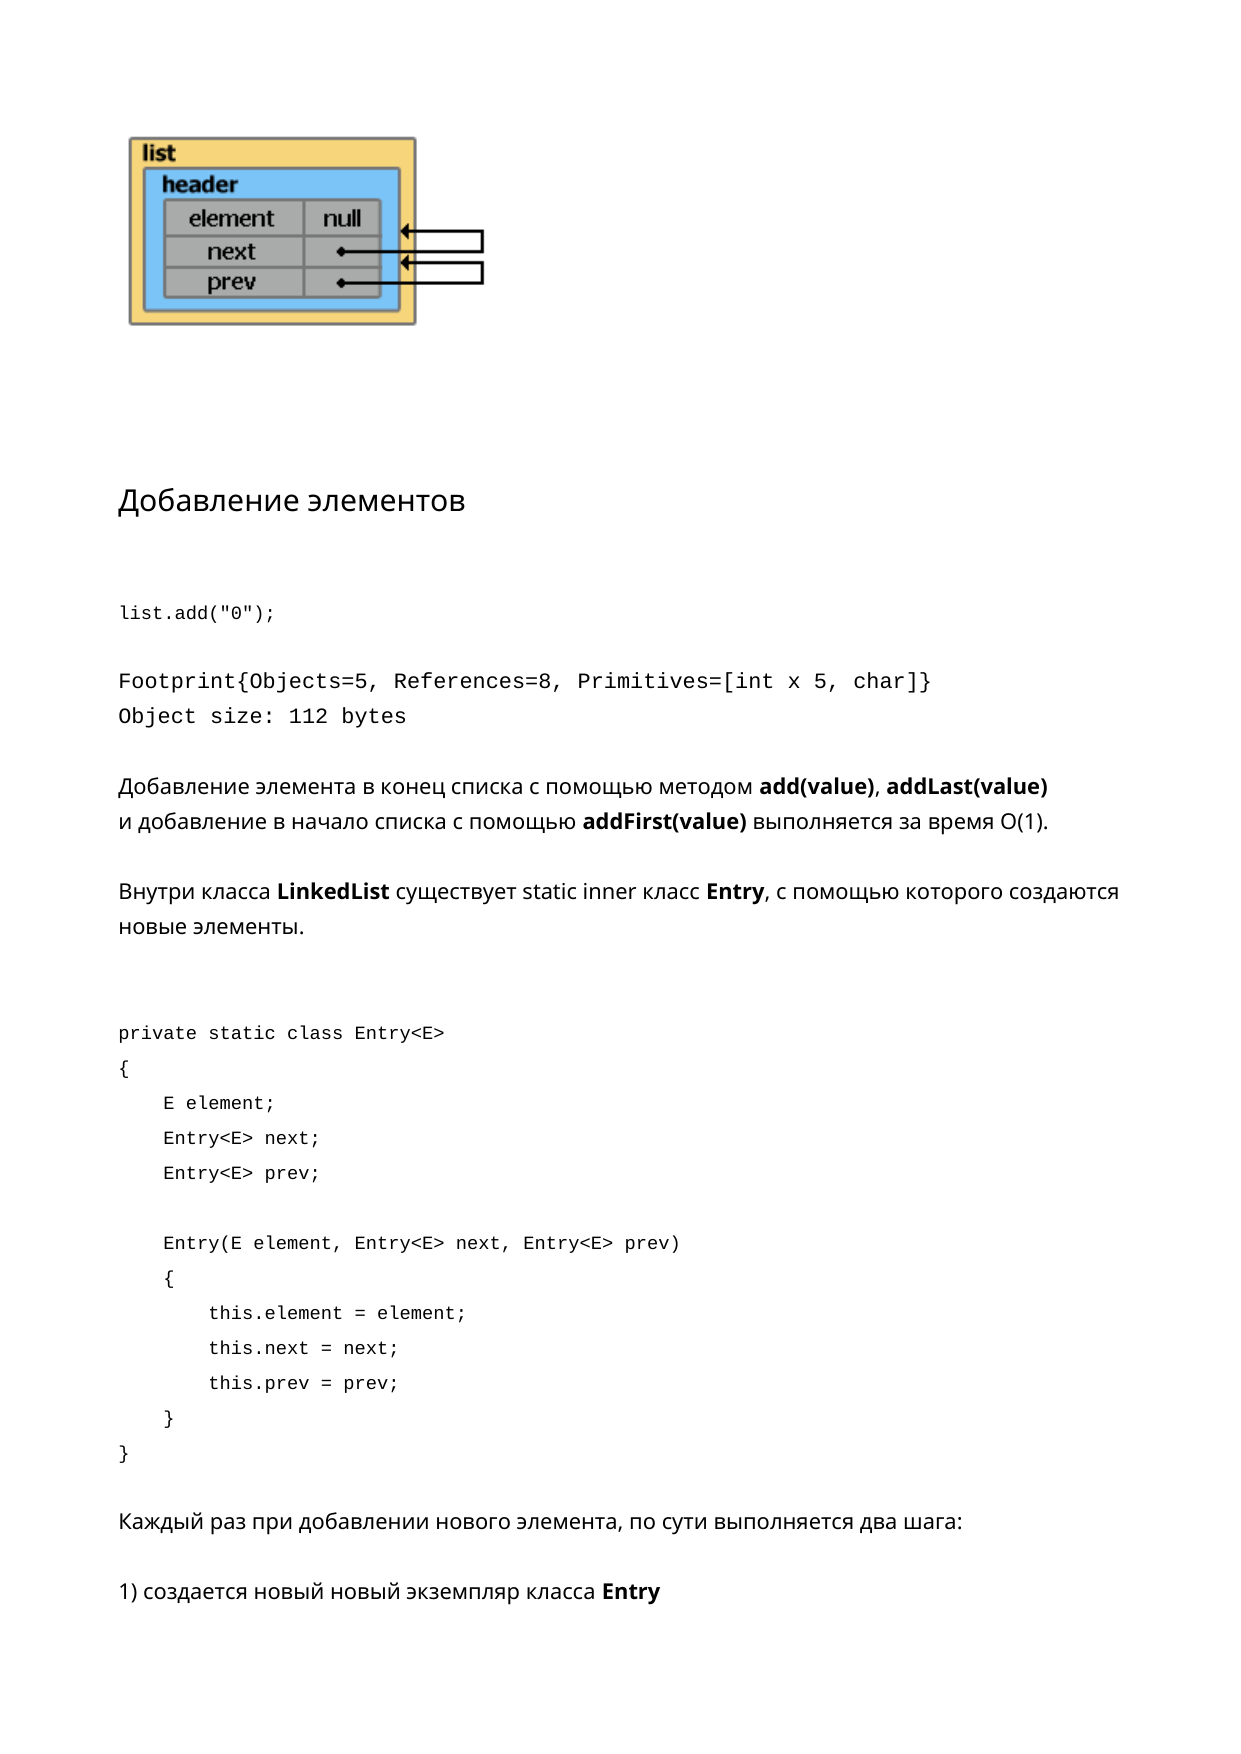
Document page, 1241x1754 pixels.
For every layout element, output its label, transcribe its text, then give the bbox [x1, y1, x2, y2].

text Entry<E> next; [118, 1115, 1152, 1150]
text this.prev = prev; [118, 1360, 1152, 1395]
text private static class Entry<E> [118, 1010, 1152, 1045]
text } [118, 1430, 1152, 1465]
text } [118, 1395, 1152, 1430]
text list.add("0"); [118, 590, 1152, 625]
text { [118, 1255, 1152, 1290]
text E element; [118, 1080, 1152, 1115]
text Footprint{Objects=5, References=8, Primitives=[int x 5, char]} Object size: 112 bytes Добавление элемента в конец списка с помощью методом add(value), addLast(value) и добавление в начало списка с помощью addFirst(value) выполняется за время O(1). Внутри класса LinkedList существует static inner класс Entry, с помощью которого создаются новые элементы. [118, 625, 1152, 1010]
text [118, 1465, 1152, 1605]
text { [118, 1045, 1152, 1080]
text this.next = next; [118, 1325, 1152, 1360]
text Добавление элементов [118, 479, 1152, 520]
picture [118, 123, 492, 340]
text Entry<E> prev; [118, 1150, 1152, 1185]
text this.element = element; [118, 1290, 1152, 1325]
text Entry(E element, Entry<E> next, Entry<E> prev) [118, 1220, 1152, 1255]
